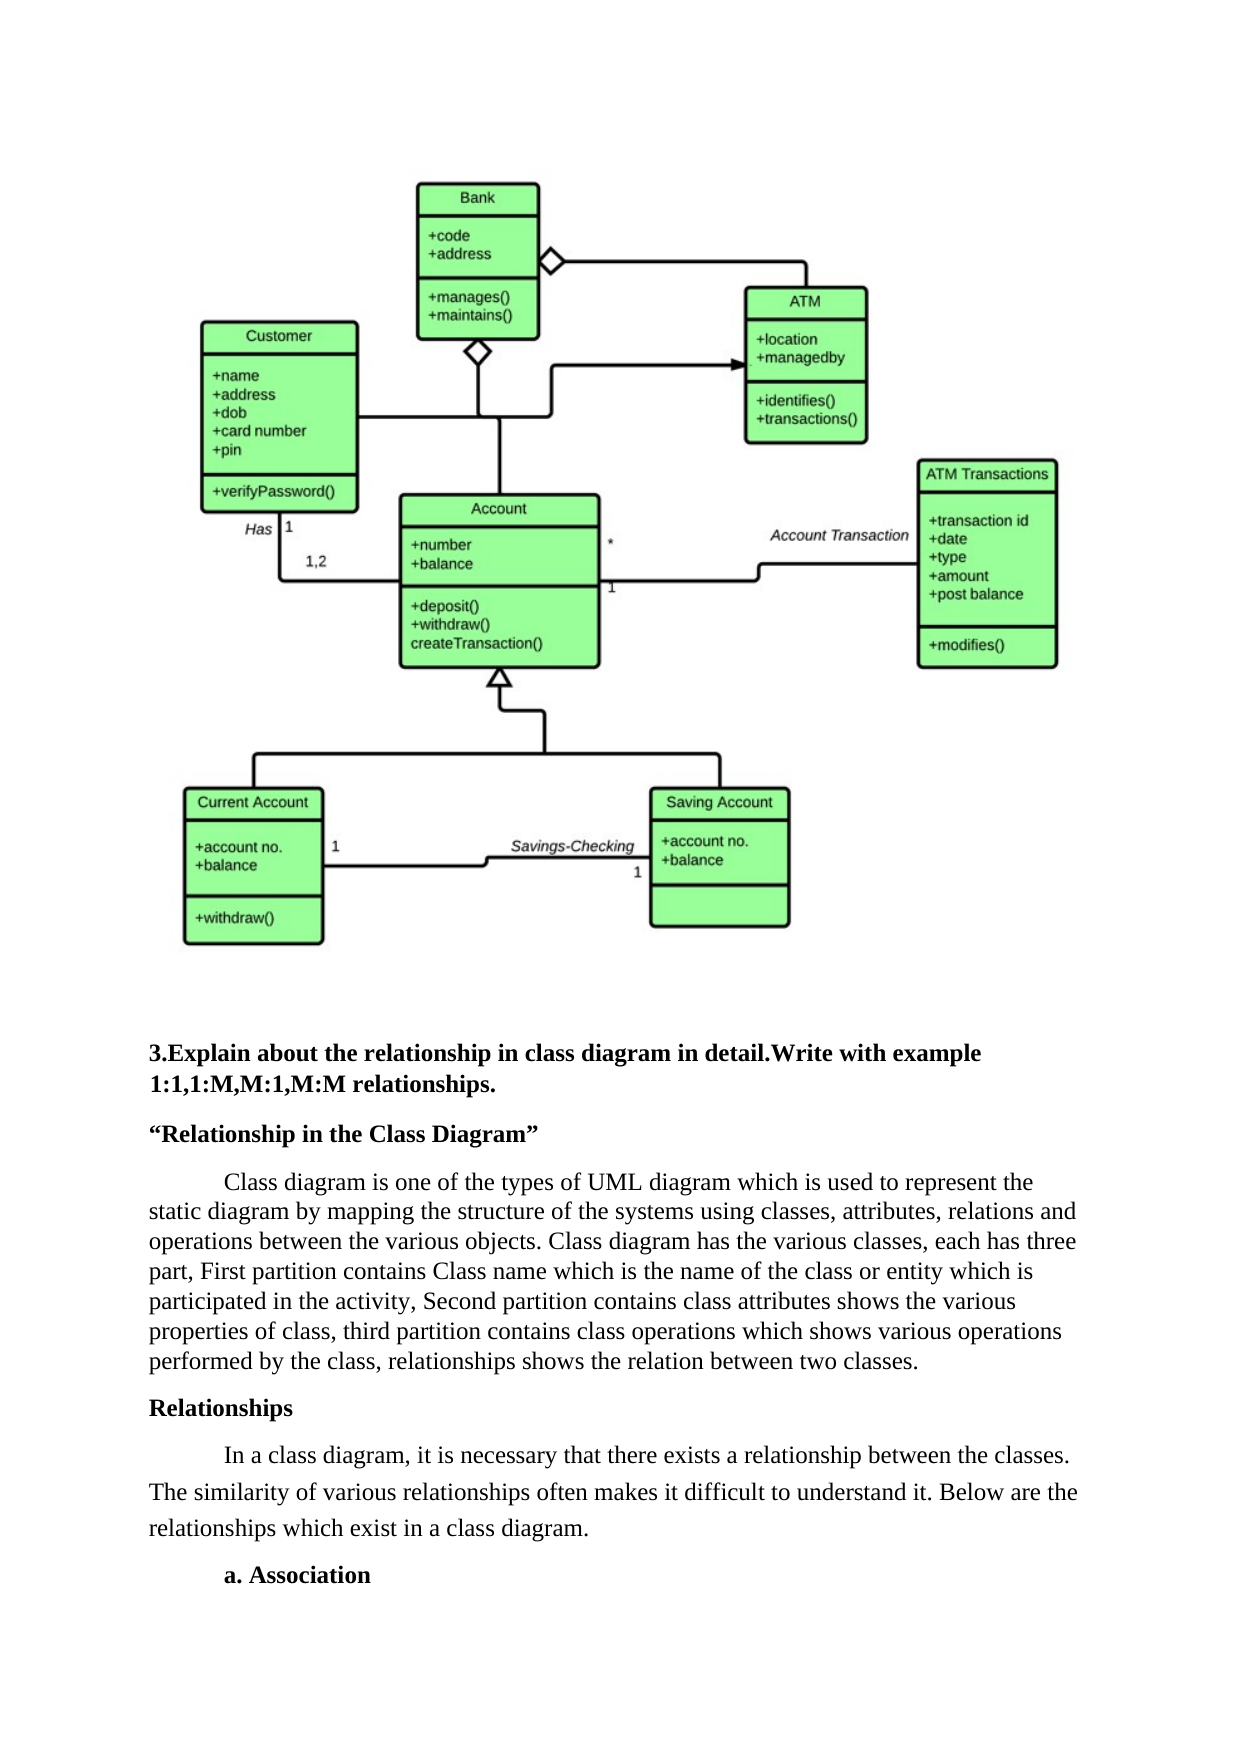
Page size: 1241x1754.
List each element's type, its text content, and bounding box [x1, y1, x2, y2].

text Class diagram is one of the types of UML diagram which is used to represent the static diagram by mapping the structure of the systems using classes, attributes, relations and operations between the various objects. Class diagram has the various classes, each has three part, First partition contains Class name which is the name of the class or entity which is participated in the activity, Second partition contains class attributes shows the various properties of class, third partition contains class operations which shows various operations performed by the class, relationships shows the relation between two classes. [148, 1167, 1083, 1375]
text Relationships [148, 1393, 1090, 1422]
text “Relationship in the Class Diagram” [148, 1119, 1090, 1148]
text In a class diagram, it is necessary that there exists a relationship between the classes. The similarity of various relationships often makes it difficult to understand it. Below are the relationships which exist in a class diagram. [148, 1441, 1083, 1542]
picture [150, 150, 1091, 978]
text 3.Explain about the relationship in class diagram in detail.Write with example 1:1,1:M,M:1,M:M relationships. [148, 1038, 1090, 1098]
text a. Association [148, 1560, 1083, 1589]
